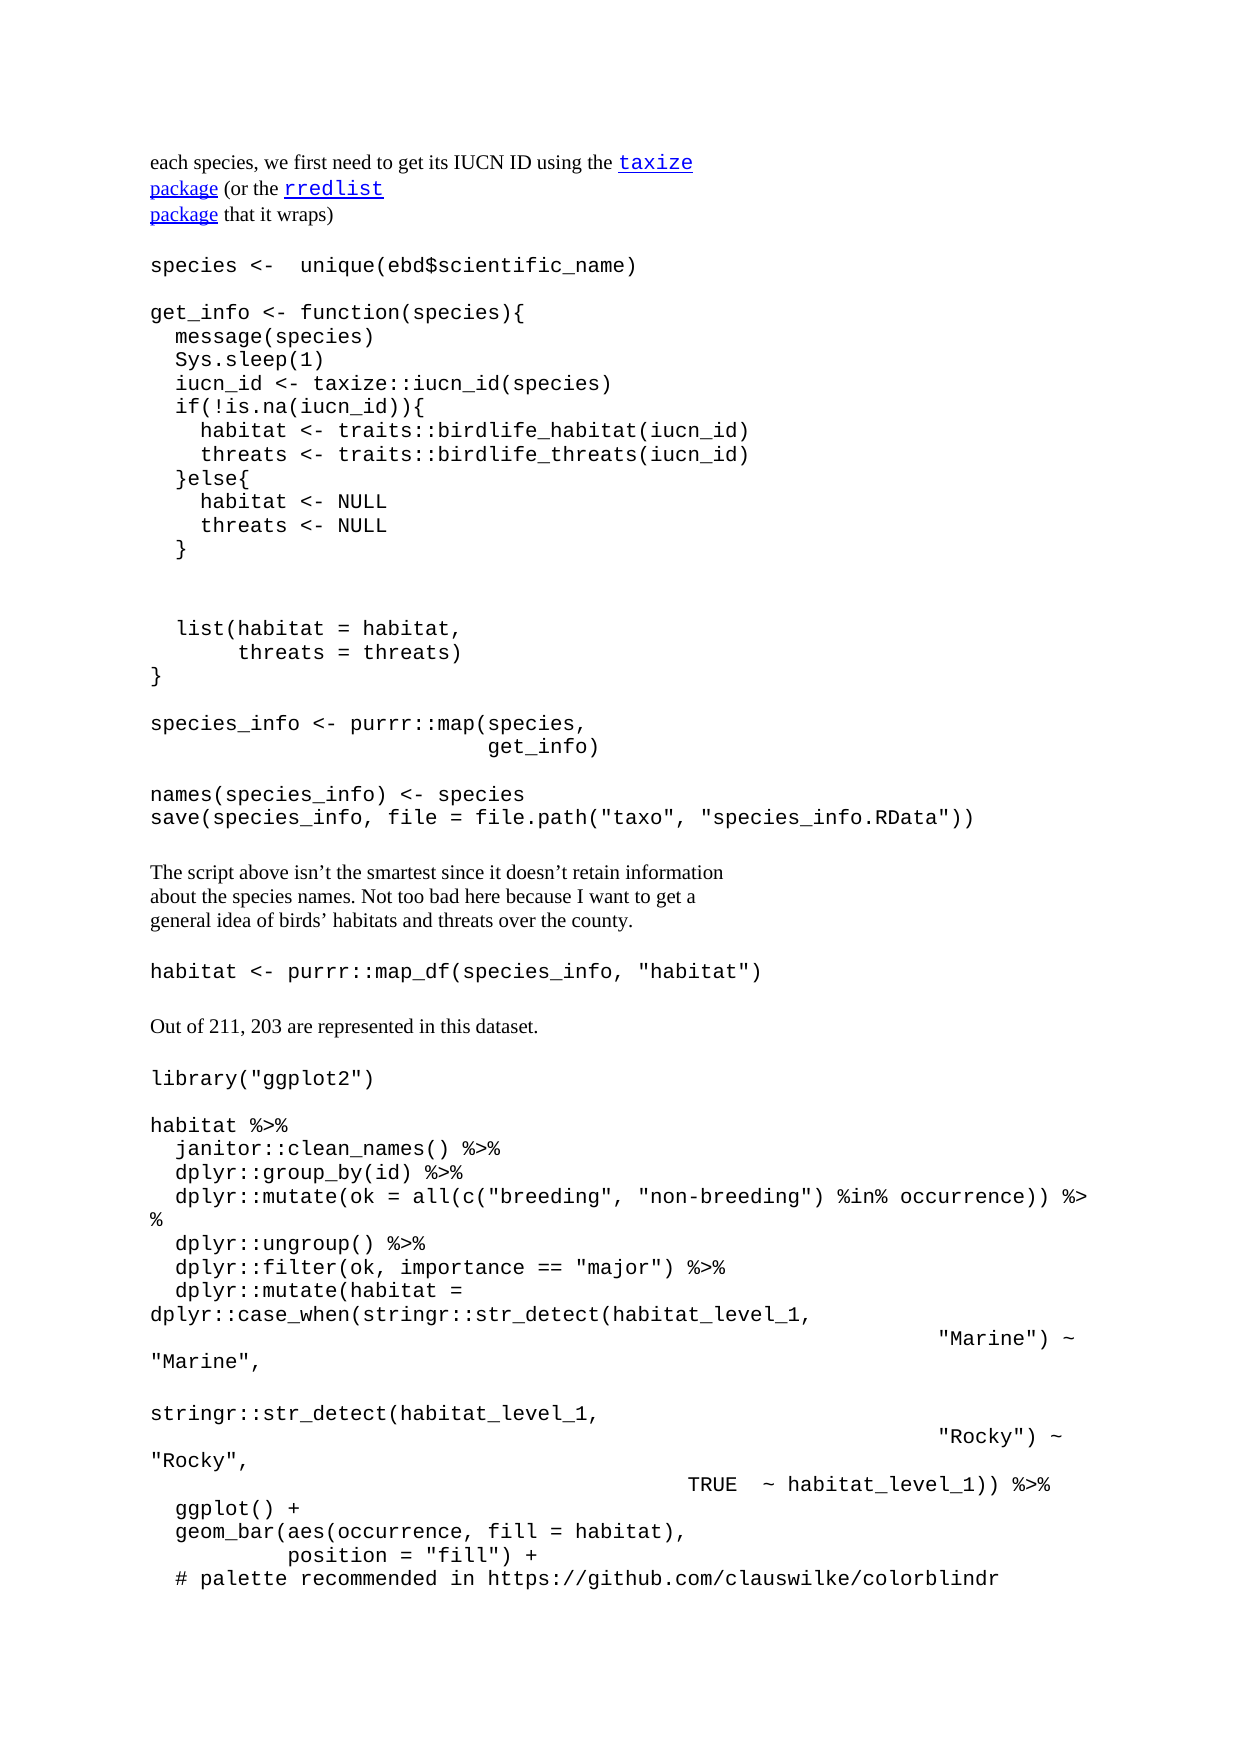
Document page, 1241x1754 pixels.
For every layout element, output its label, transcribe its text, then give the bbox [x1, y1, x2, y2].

text habitat <- traits::birdlife_habitat(iucn_id) [150, 420, 1090, 444]
text } [150, 665, 1090, 689]
text "Marine") ~ "Marine", [150, 1328, 1090, 1375]
text } [150, 538, 1090, 562]
text dplyr::mutate(habitat = dplyr::case_when(stringr::str_detect(habitat_level_1, [150, 1280, 1090, 1328]
text if(!is.na(iucn_id)){ [150, 397, 1090, 420]
text TRUE ~ habitat_level_1)) %>% [150, 1474, 1090, 1497]
text }else{ [150, 467, 1090, 491]
text Out of 211, 203 are represented in this dataset. [150, 1014, 1090, 1038]
text names(species_info) <- species [150, 784, 1090, 807]
text habitat %>% [150, 1115, 1090, 1138]
text Sys.sleep(1) [150, 349, 1090, 373]
text library("ggplot2") [150, 1067, 1090, 1091]
text ggplot() + [150, 1497, 1090, 1521]
text dplyr::ungroup() %>% [150, 1233, 1090, 1257]
text "Rocky") ~ "Rocky", [150, 1427, 1090, 1474]
text get_info <- function(species){ [150, 302, 1090, 326]
text save(species_info, file = file.path("taxo", "species_info.RData")) [150, 807, 1090, 831]
text get_info) [150, 736, 1090, 760]
text geom_bar(aes(occurrence, fill = habitat), [150, 1521, 1090, 1545]
text position = "fill") + [150, 1545, 1090, 1568]
text janitor::clean_names() %>% [150, 1138, 1090, 1162]
text threats <- NULL [150, 515, 1090, 538]
text habitat <- NULL [150, 491, 1090, 515]
text stringr::str_detect(habitat_level_1, [150, 1375, 1090, 1427]
text message(species) [150, 326, 1090, 349]
text threats <- traits::birdlife_threats(iucn_id) [150, 444, 1090, 467]
text dplyr::mutate(ok = all(c("breeding", "non-breeding") %in% occurrence)) %>% [150, 1186, 1090, 1233]
text threats = threats) [150, 642, 1090, 665]
text species <- unique(ebd$scientific_name) [150, 255, 1090, 278]
text iucn_id <- taxize::iucn_id(species) [150, 373, 1090, 397]
text species_info <- purrr::map(species, [150, 713, 1090, 736]
text The script above isn’t the smartest since it doesn’t retain information about the species names. Not too bad here because I want to get a general idea of birds’ habitats and threats over the county. [150, 860, 1090, 932]
text # palette recommended in https://github.com/clauswilke/colorblindr [150, 1568, 1090, 1592]
text habitat <- purrr::map_df(species_info, "habitat") [150, 961, 1090, 985]
text dplyr::group_by(id) %>% [150, 1162, 1090, 1186]
text list(habitat = habitat, [150, 618, 1090, 642]
text dplyr::filter(ok, importance == "major") %>% [150, 1257, 1090, 1280]
